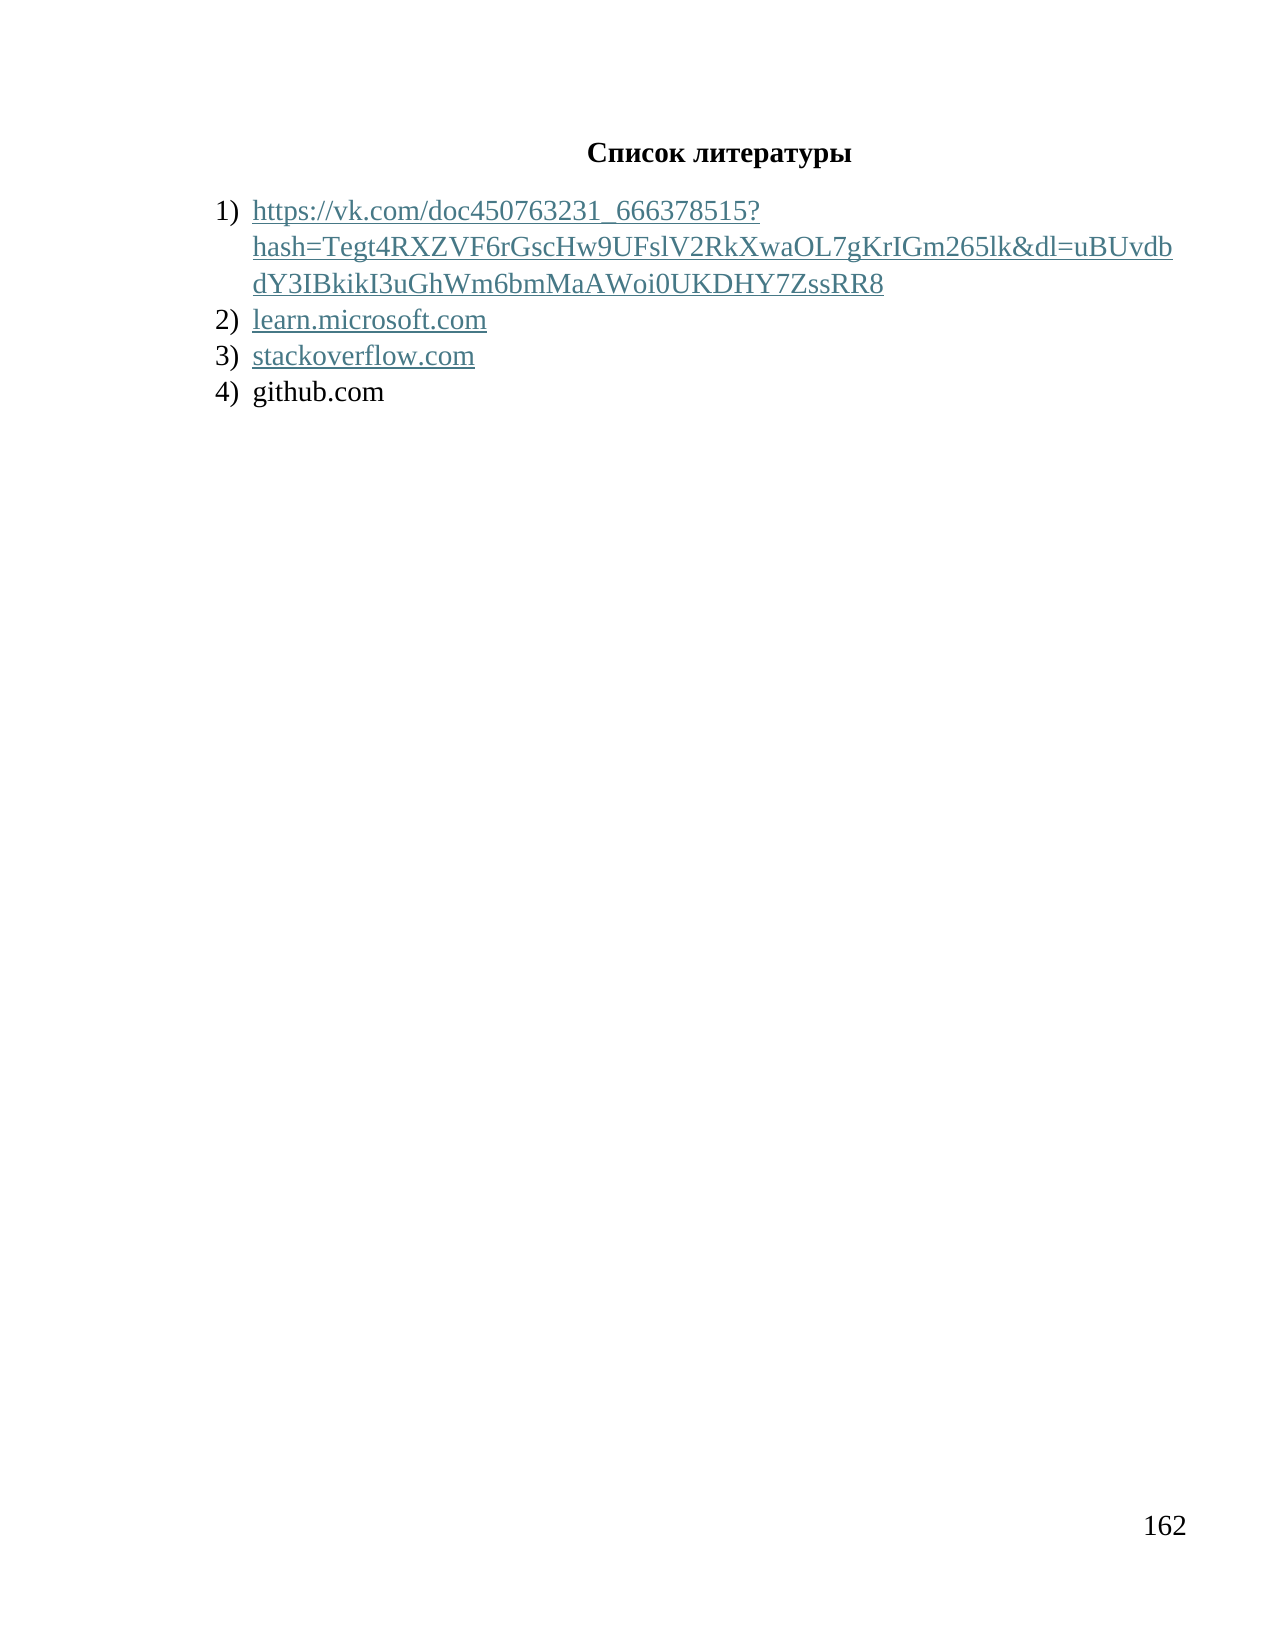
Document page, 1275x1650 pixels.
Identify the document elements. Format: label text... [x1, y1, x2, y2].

list stackoverflow.com [215, 338, 1186, 372]
list github.com [215, 374, 1186, 408]
subtitle Список литературы [177, 135, 1186, 168]
list https://vk.com/doc450763231_666378515?hash=Tegt4RXZVF6rGscHw9UFslV2RkXwaOL7gKrIGm265lk&dl=uBUvdbdY3IBkikI3uGhWm6bmMaAWoi0UKDHY7ZssRR8 [215, 193, 1186, 299]
list learn.microsoft.com [215, 302, 1186, 335]
